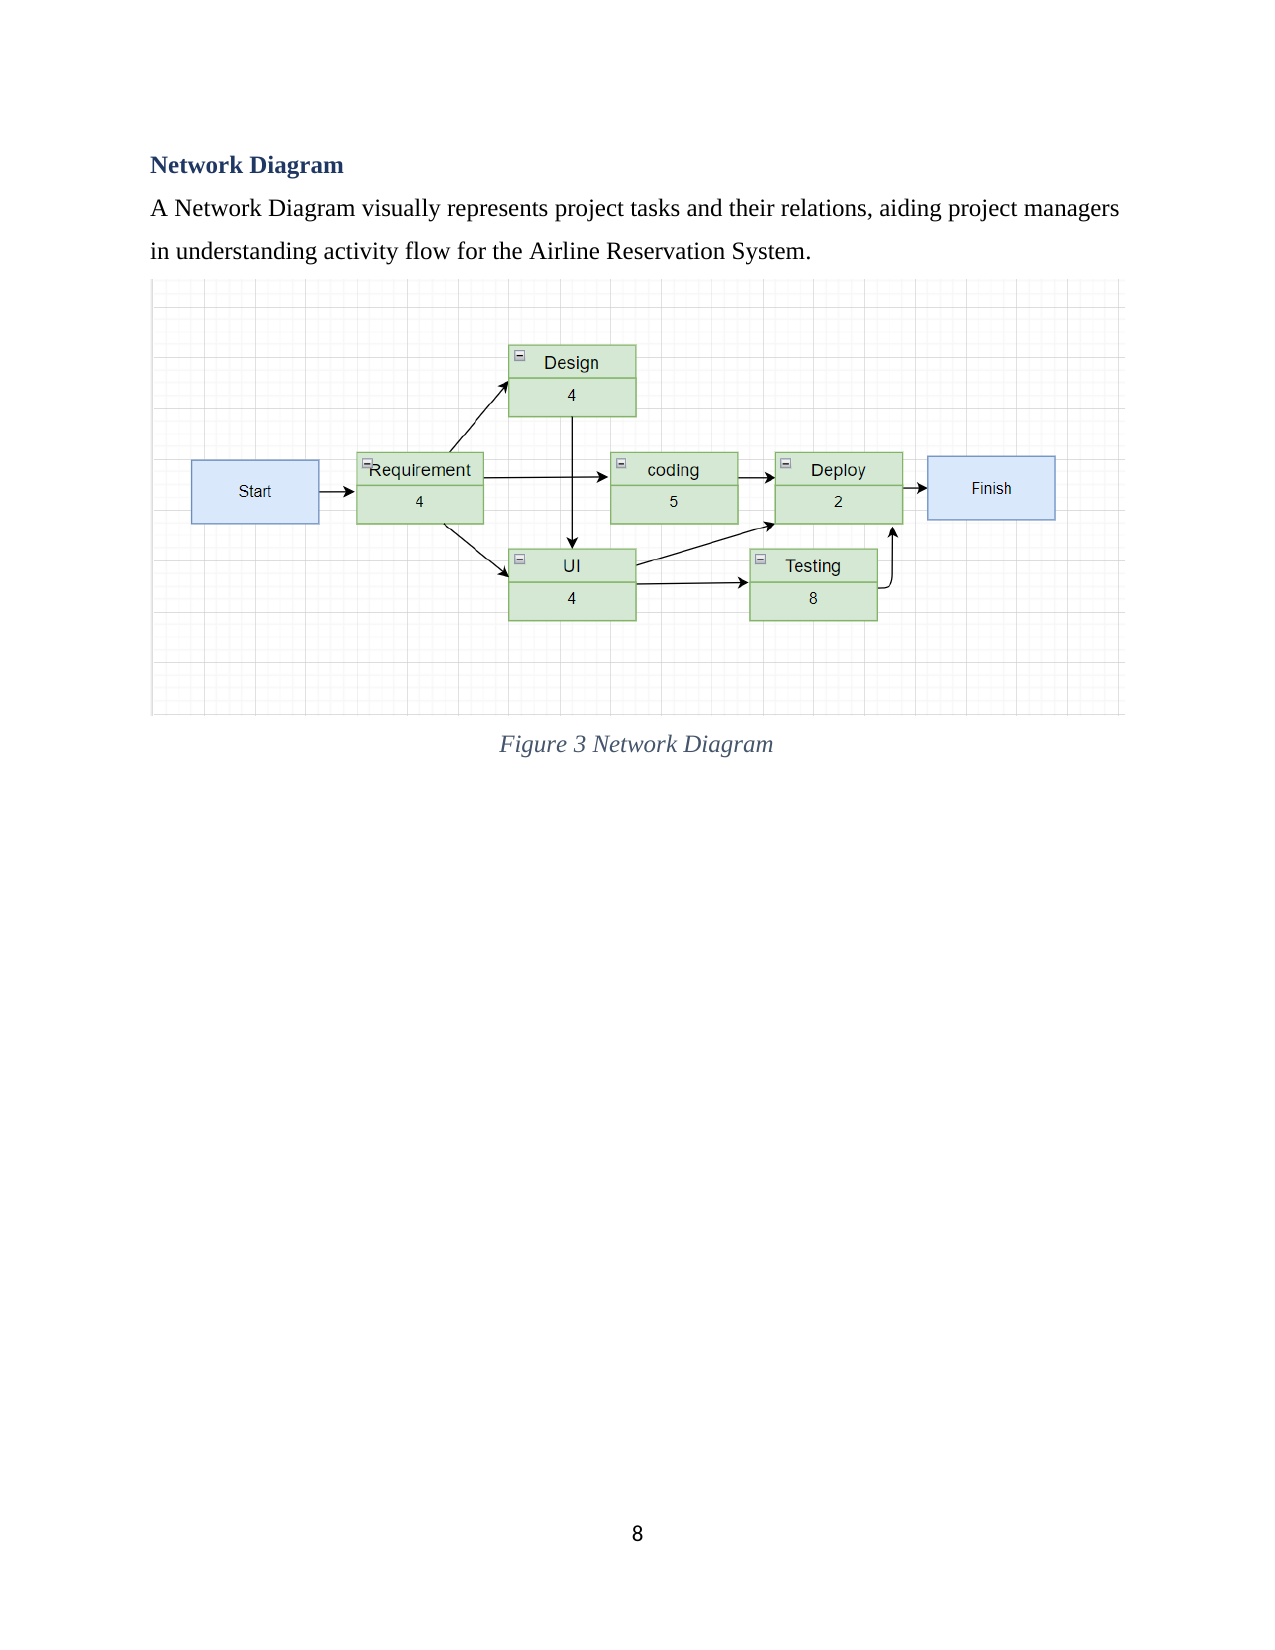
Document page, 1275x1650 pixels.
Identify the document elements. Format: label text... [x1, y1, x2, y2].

subtitle Network Diagram [150, 150, 1125, 179]
picture [150, 279, 1125, 716]
text A Network Diagram visually represents project tasks and their relations, aiding project managers in understanding activity flow for the Airline Reservation System. [150, 193, 1125, 265]
text Figure 3 Network Diagram [150, 729, 1125, 758]
